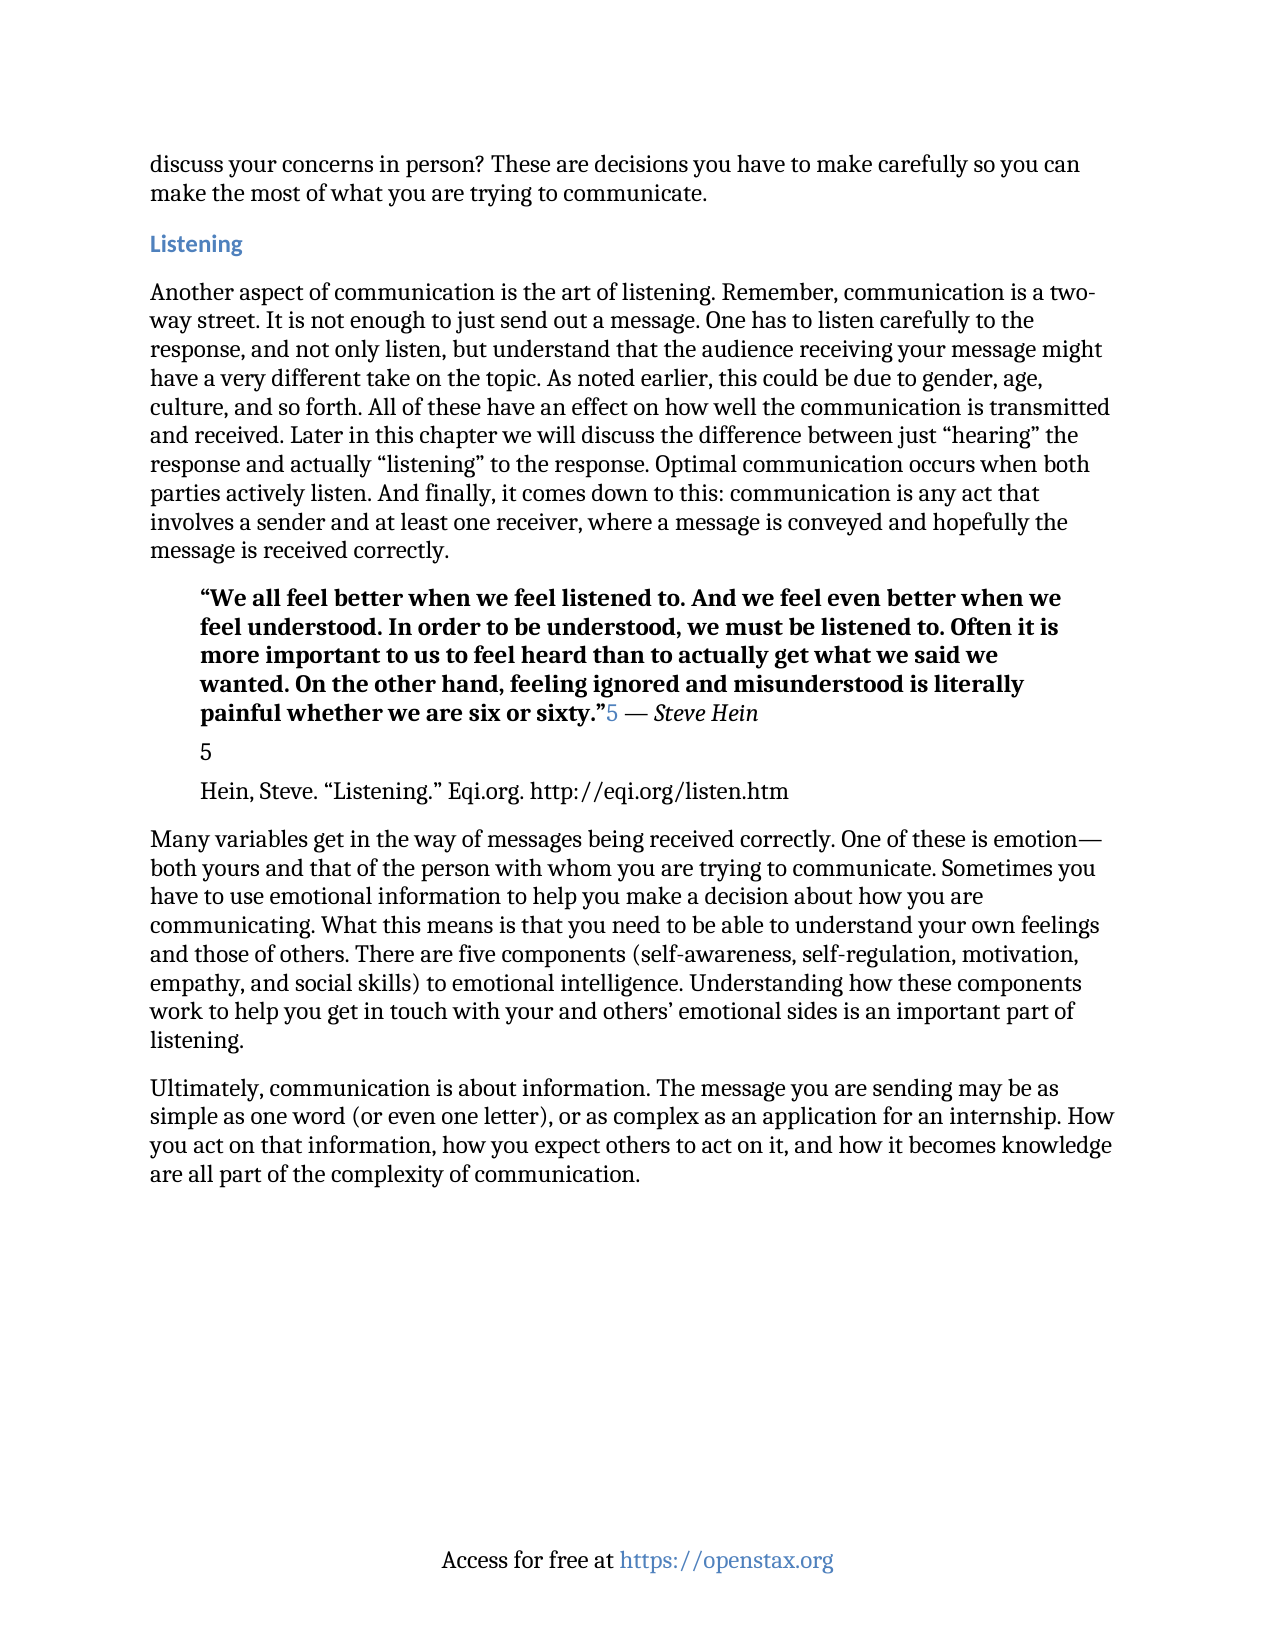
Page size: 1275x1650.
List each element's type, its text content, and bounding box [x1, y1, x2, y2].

text Ultimately, communication is about information. The message you are sending may be as simple as one word (or even one letter), or as complex as an application for an internship. How you act on that information, how you expect others to act on it, and how it becomes knowledge are all part of the complexity of communication. [150, 1073, 1125, 1188]
text Another aspect of communication is the art of listening. Remember, communication is a two-way street. It is not enough to just send out a message. One has to listen carefully to the response, and not only listen, but understand that the audience receiving your message might have a very different take on the topic. As noted earlier, this could be due to gender, age, culture, and so forth. All of these have an effect on how well the communication is transmitted and received. Later in this chapter we will discuss the difference between just “hearing” the response and actually “listening” to the response. Optimal communication occurs when both parties actively listen. And finally, it comes down to this: communication is any act that involves a sender and at least one receiver, where a message is conveyed and hopefully the message is received correctly. [150, 278, 1125, 565]
text “We all feel better when we feel listened to. And we feel even better when we feel understood. In order to be understood, we must be listened to. Often it is more important to us to feel heard than to actually get what we said we wanted. On the other hand, feeling ignored and misunderstood is literally painful whether we are six or sixty.”5 — Steve Hein [200, 584, 1075, 728]
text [150, 150, 1125, 207]
subtitle Listening [150, 228, 1125, 259]
text Hein, Steve. “Listening.” Eqi.org. http://eqi.org/listen.htm [200, 777, 1075, 806]
text Many variables get in the way of messages being received correctly. One of these is emotion—both yours and that of the person with whom you are trying to communicate. Sometimes you have to use emotional information to help you make a decision about how you are communicating. What this means is that you need to be able to understand your own feelings and those of others. There are five components (self-awareness, self-regulation, motivation, empathy, and social skills) to emotional intelligence. Understanding how these components work to help you get in touch with your and others’ emotional sides is an important part of listening. [150, 825, 1125, 1055]
text 5 [200, 738, 1075, 767]
